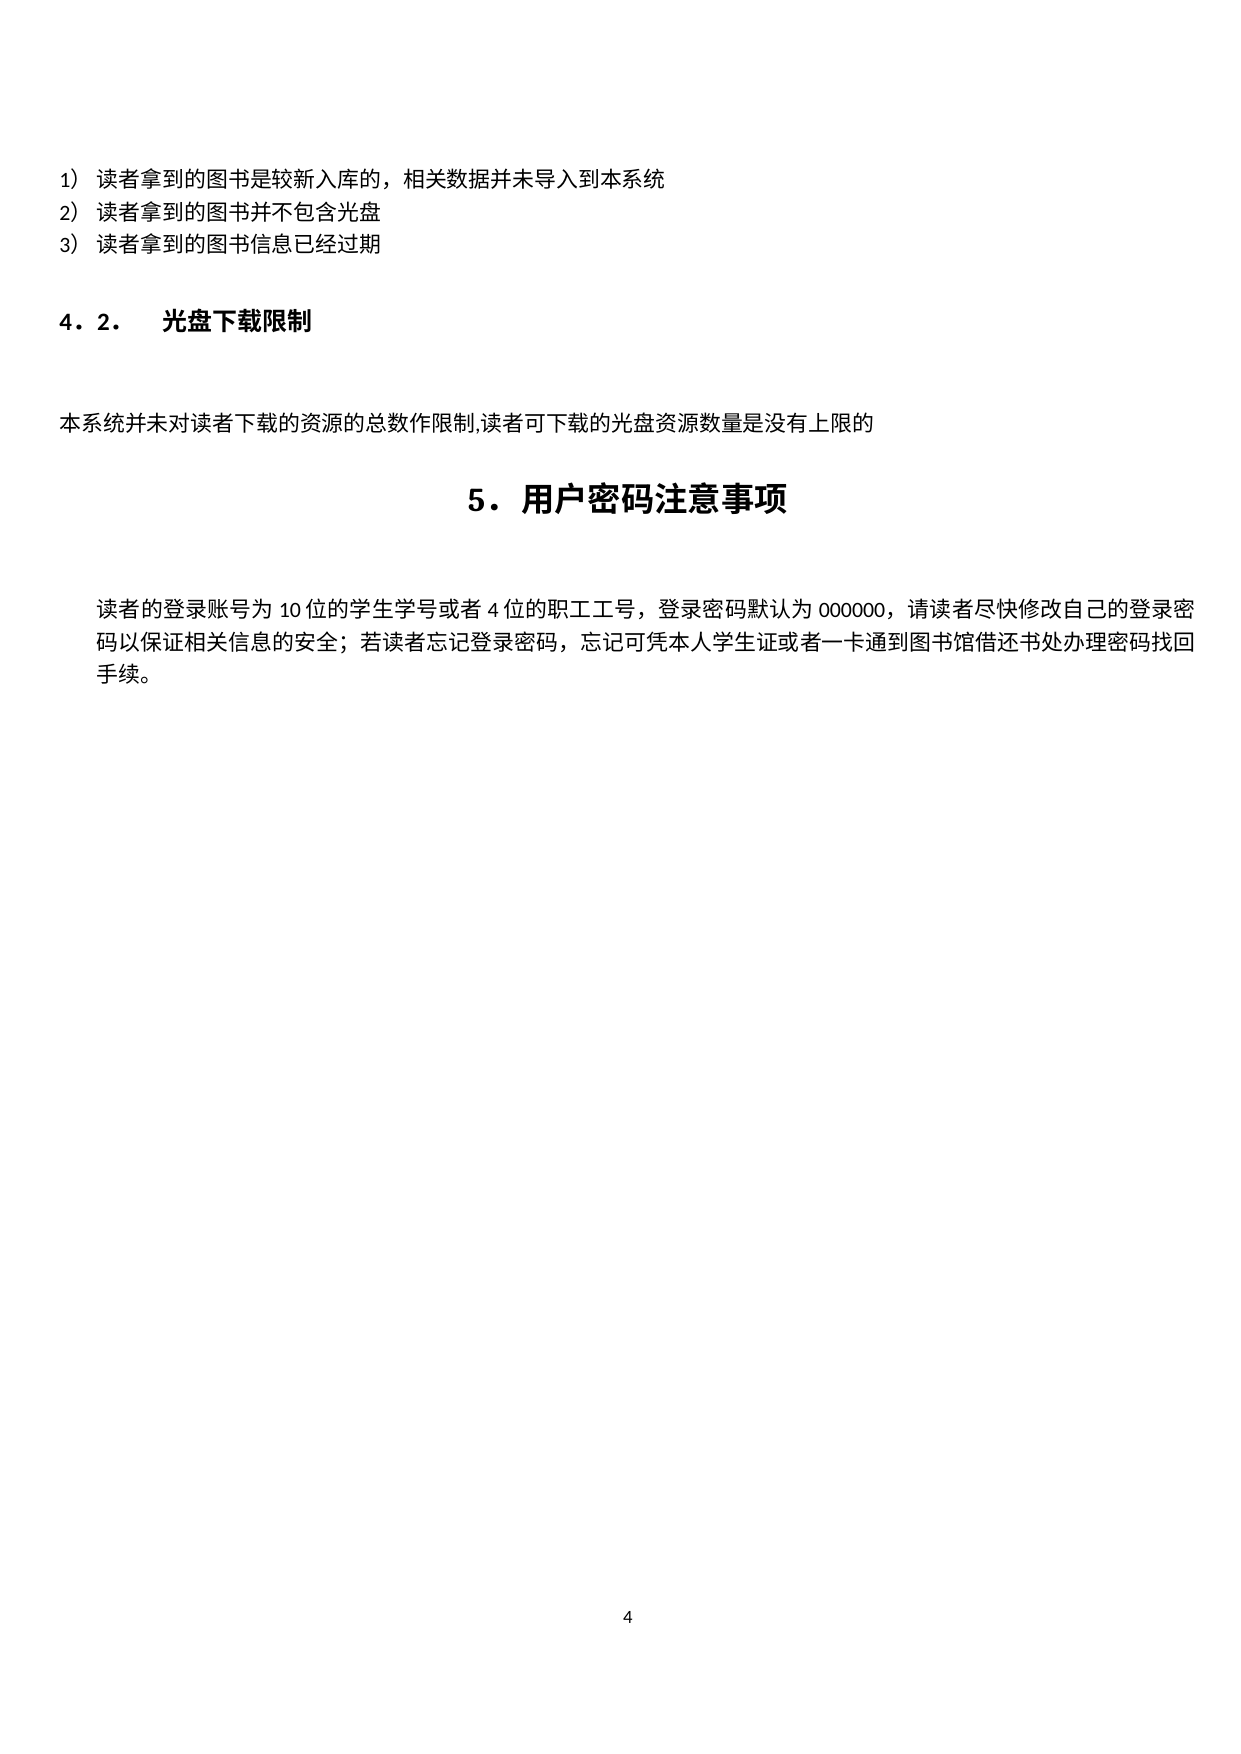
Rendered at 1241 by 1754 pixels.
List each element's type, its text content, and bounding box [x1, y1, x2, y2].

subtitle 光盘下载限制 [59, 287, 1196, 352]
text 本系统并未对读者下载的资源的总数作限制,读者可下载的光盘资源数量是没有上限的 [59, 405, 1196, 438]
list 读者拿到的图书信息已经过期 [59, 227, 1196, 259]
subtitle 用户密码注意事项 [59, 465, 1196, 530]
list 读者拿到的图书并不包含光盘 [59, 194, 1196, 227]
list 读者的登录账号为10位的学生学号或者4位的职工工号，登录密码默认为000000，请读者尽快修改自己的登录密码以保证相关信息的安全；若读者忘记登录密码，忘记可凭本人学生证或者一卡通到图书馆借还书处办理密码找回手续。 [97, 592, 1196, 689]
list 读者拿到的图书是较新入库的，相关数据并未导入到本系统 [59, 162, 1196, 194]
